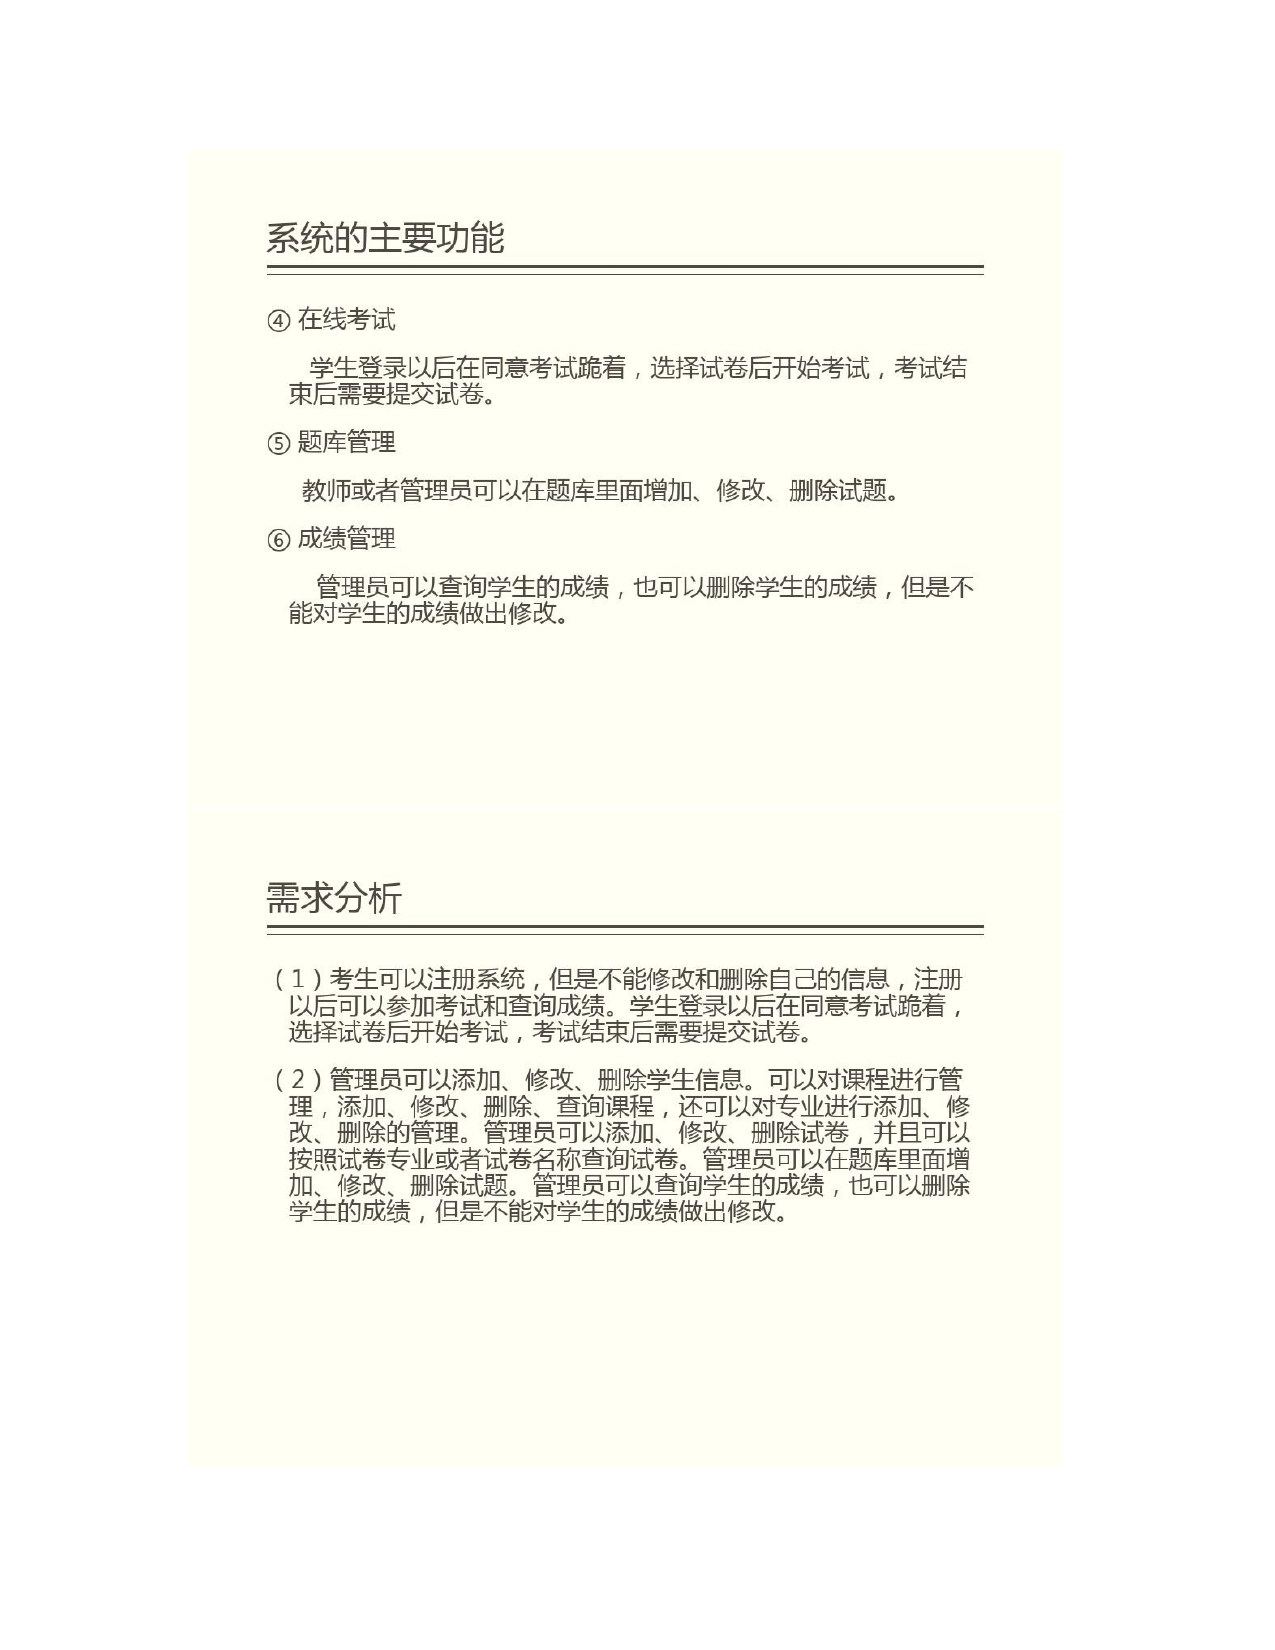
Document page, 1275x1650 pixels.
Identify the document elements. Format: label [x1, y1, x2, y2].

picture [187, 810, 1063, 1467]
picture [187, 150, 1063, 807]
